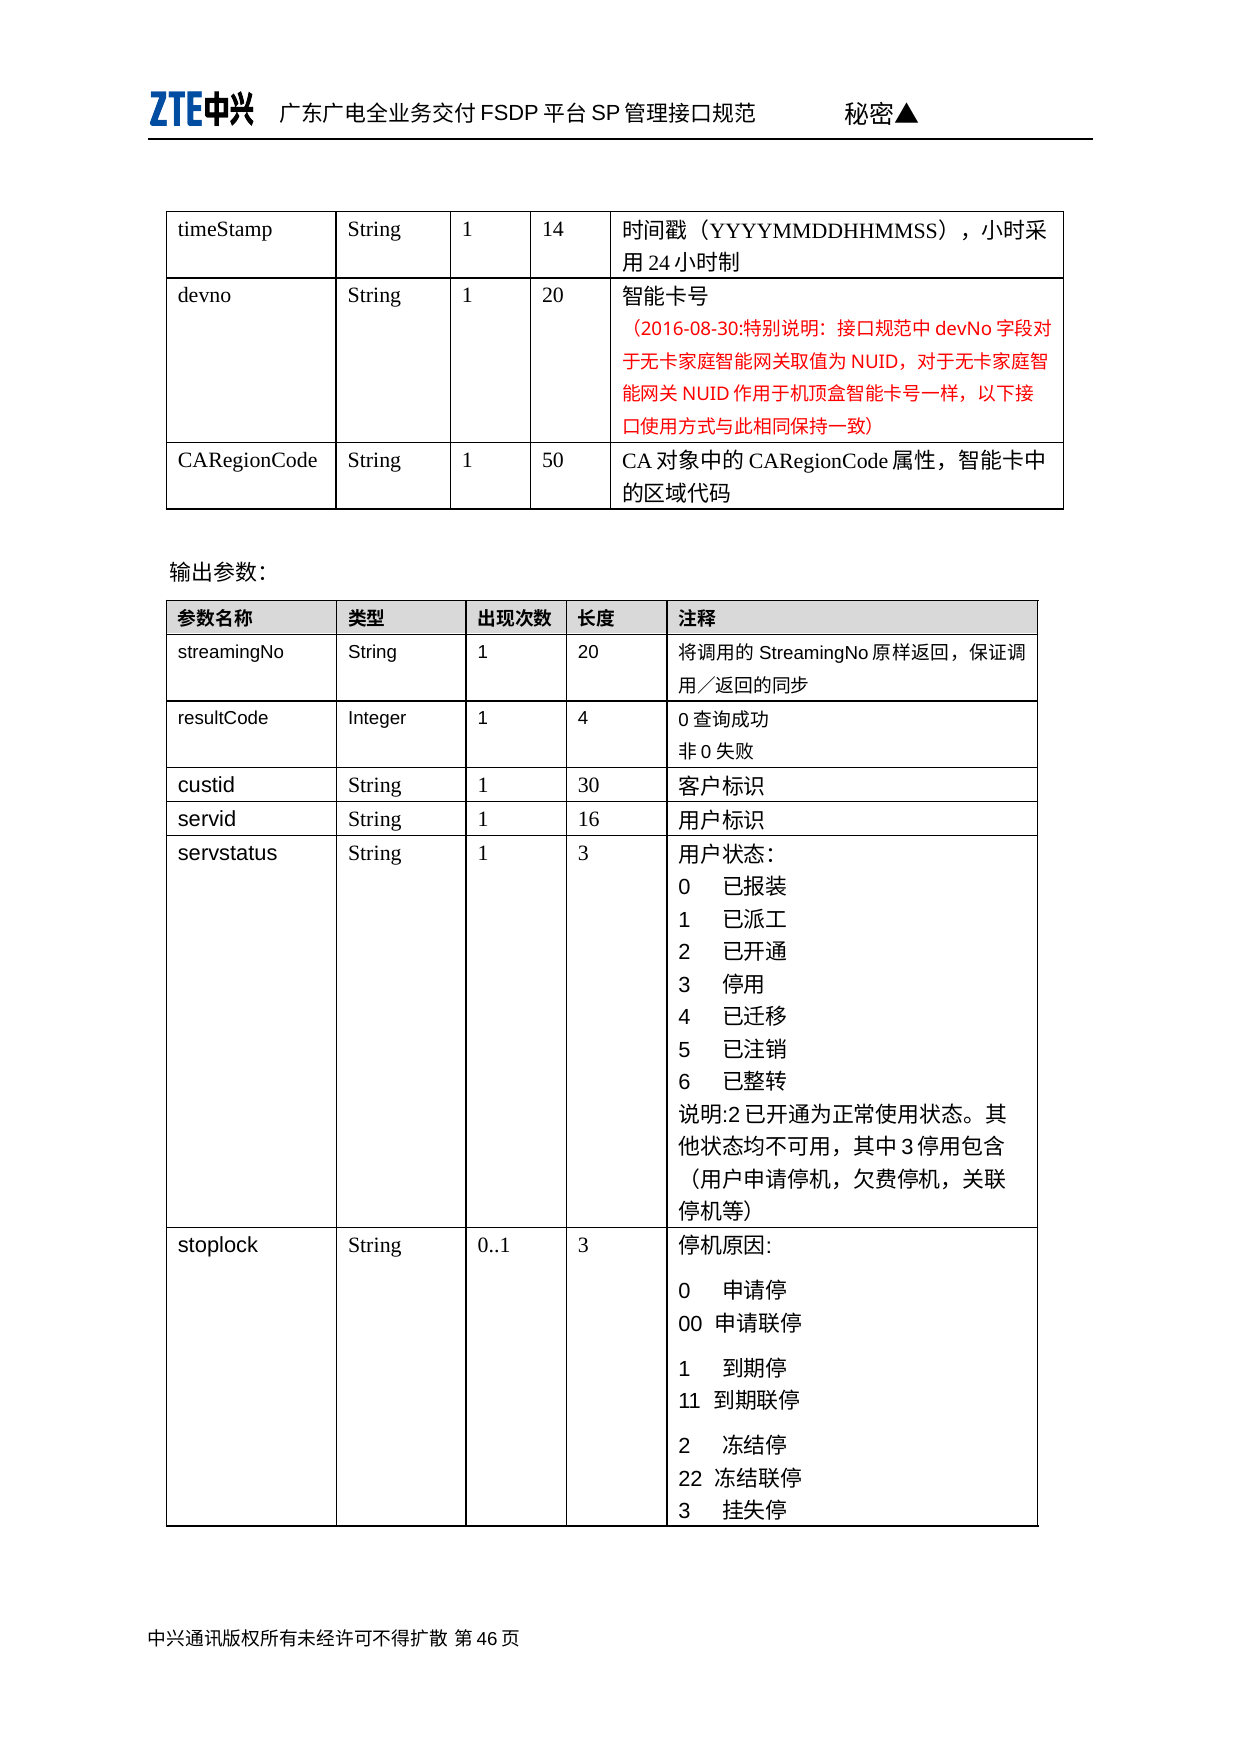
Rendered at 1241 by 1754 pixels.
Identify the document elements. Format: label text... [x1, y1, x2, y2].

table_cell 30 [567, 768, 666, 801]
table_cell String [337, 1228, 465, 1525]
table_cell resultCode [167, 702, 336, 767]
table_cell custid [167, 768, 336, 801]
table_header 出现次数 [467, 601, 566, 633]
table_cell stoplock [167, 1228, 336, 1525]
table_cell CA对象中的CARegionCode属性，智能卡中的区域代码 [611, 443, 1063, 508]
table_cell 50 [531, 443, 610, 508]
table_header 类型 [337, 601, 465, 633]
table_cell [668, 1228, 1037, 1525]
table_cell 4 [567, 702, 666, 767]
table_cell 16 [567, 802, 666, 835]
table_cell 3 [567, 836, 666, 1226]
picture [147, 88, 256, 129]
table_cell 1 [467, 802, 566, 835]
table_cell 1 [467, 702, 566, 767]
table_cell String [337, 836, 465, 1226]
table_cell 1 [467, 635, 566, 700]
table_cell 将调用的StreamingNo原样返回，保证调用／返回的同步 [668, 635, 1037, 700]
table_cell streamingNo [167, 635, 336, 700]
table_cell CARegionCode [167, 443, 335, 508]
table_cell String [337, 802, 465, 835]
table_cell servid [167, 802, 336, 835]
table_cell 0 查询成功 非0 失败 [668, 702, 1037, 767]
text 输出参数： [148, 554, 1093, 587]
table_cell servstatus [167, 836, 336, 1226]
table_cell 1 [467, 836, 566, 1226]
table_header 参数名称 [167, 601, 336, 633]
table_cell 用户状态： 0 已报装 1 已派工 2 已开通 3 停用 4 已迁移 5 已注销 6 已整转 说明:2已开通为正常使用状态。其他状态均不可用，其中3停用包含（用户申请停机，欠费停机，关联停机等） [668, 836, 1037, 1226]
table_cell String [337, 443, 450, 508]
table_cell String [337, 635, 465, 700]
table_cell 1 [451, 279, 530, 441]
table_cell String [337, 212, 450, 277]
table_cell timeStamp [167, 212, 335, 277]
table_cell 1 [451, 443, 530, 508]
table_cell 用户标识 [668, 802, 1037, 835]
table_cell Integer [337, 702, 465, 767]
table_cell 智能卡号 （2016-08-30:特别说明：接口规范中devNo字段对于无卡家庭智能网关取值为NUID，对于无卡家庭智能网关NUID作用于机顶盒智能卡号一样，以下接口使用方式与此相同保持一致） [611, 279, 1063, 441]
table_cell String [337, 768, 465, 801]
table_cell 0..1 [467, 1228, 566, 1525]
table_cell 客户标识 [668, 768, 1037, 801]
table_header 长度 [567, 601, 666, 633]
table_cell String [337, 279, 450, 441]
table_cell 3 [567, 1228, 666, 1525]
table_cell 1 [467, 768, 566, 801]
table_cell devno [167, 279, 335, 441]
table_cell 时间戳（YYYYMMDDHHMMSS），小时采用24小时制 [611, 212, 1063, 277]
table_cell 14 [531, 212, 610, 277]
table_cell 20 [531, 279, 610, 441]
table_cell 20 [567, 635, 666, 700]
table_header 注释 [668, 601, 1037, 633]
table_cell 1 [451, 212, 530, 277]
